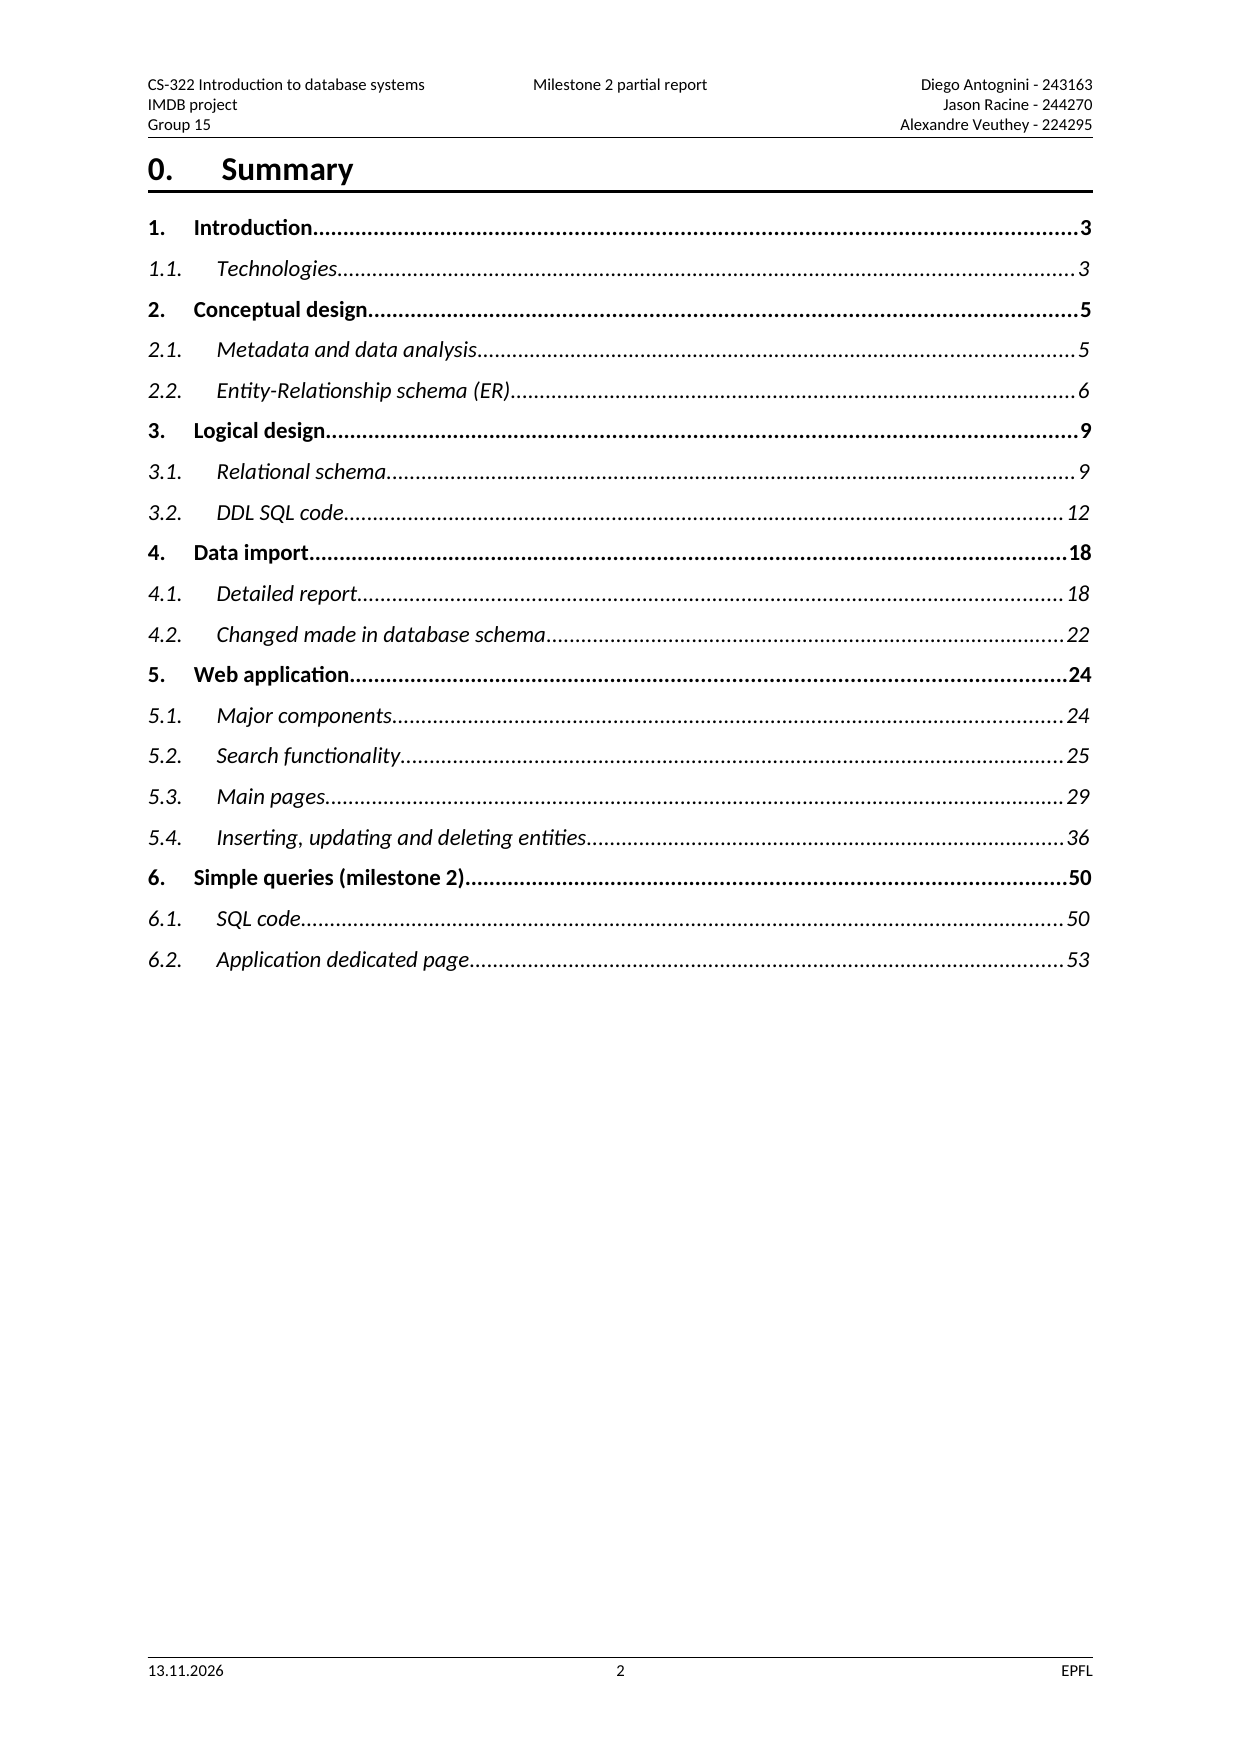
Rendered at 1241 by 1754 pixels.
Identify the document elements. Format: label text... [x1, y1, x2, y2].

text 6.1. SQL code 50 [148, 904, 1093, 932]
text 5.1. Major components 24 [148, 701, 1093, 729]
text 3.2. DDL SQL code 12 [148, 498, 1093, 526]
text 4.2. Changed made in database schema 22 [148, 620, 1093, 648]
text 6. Simple queries (milestone 2) 50 [148, 863, 1093, 891]
text 5.4. Inserting, updating and deleting entities 36 [148, 823, 1093, 851]
text 1. Introduction 3 [148, 213, 1093, 241]
text 0. Summary [148, 148, 1093, 190]
text 3.1. Relational schema 9 [148, 457, 1093, 485]
text 1.1. Technologies 3 [148, 254, 1093, 282]
text 2. Conceptual design 5 [148, 295, 1093, 323]
text 5. Web application 24 [148, 660, 1093, 688]
text 2.2. Entity-Relationship schema (ER) 6 [148, 376, 1093, 404]
text 2.1. Metadata and data analysis 5 [148, 335, 1093, 363]
text 4. Data import 18 [148, 538, 1093, 566]
text 5.2. Search functionality 25 [148, 742, 1093, 769]
text 6.2. Application dedicated page 53 [148, 945, 1093, 973]
text 4.1. Detailed report 18 [148, 579, 1093, 607]
text 3. Logical design 9 [148, 417, 1093, 444]
text 5.3. Main pages 29 [148, 782, 1093, 810]
